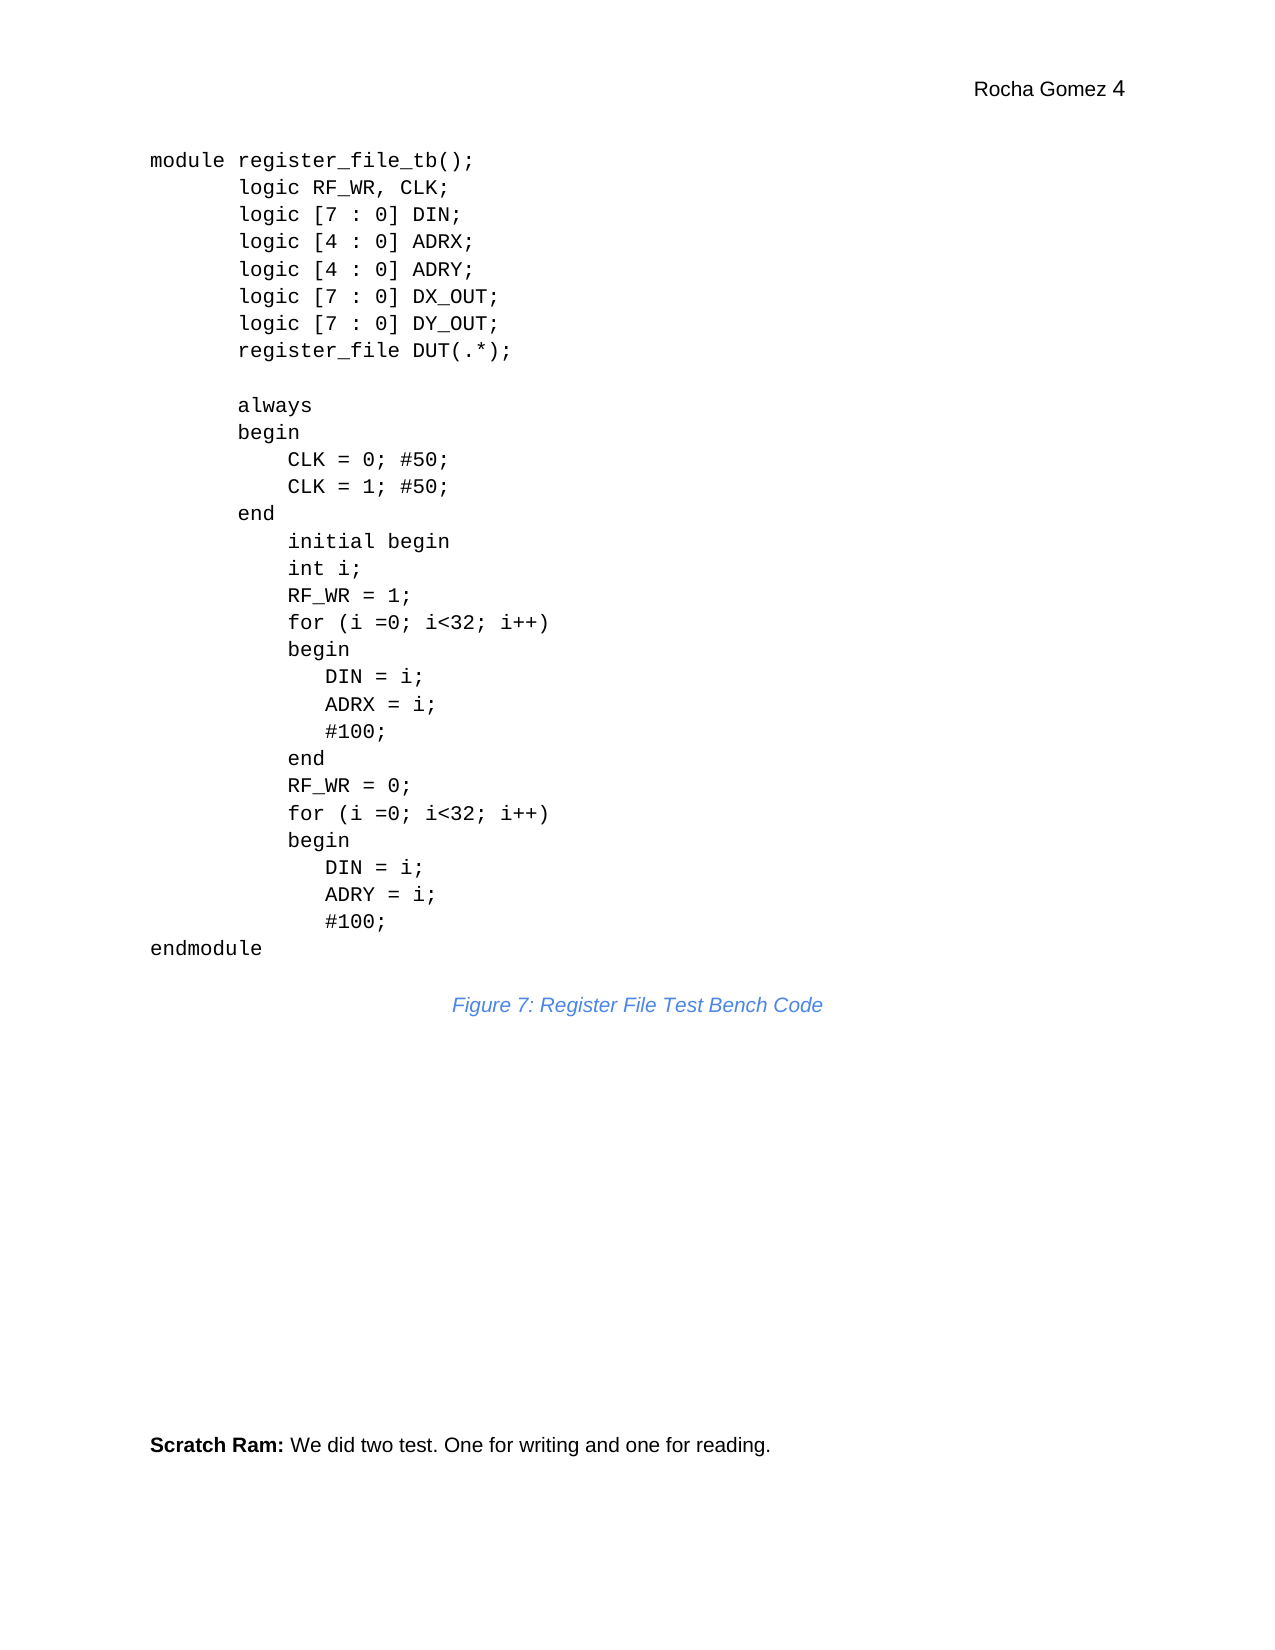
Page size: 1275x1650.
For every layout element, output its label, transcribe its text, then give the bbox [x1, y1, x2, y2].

text module register_file_tb(); logic RF_WR, CLK; logic [7 : 0] DIN; logic [4 : 0] ADRX; logic [4 : 0] ADRY; logic [7 : 0] DX_OUT; logic [7 : 0] DY_OUT; register_file DUT(.*); always begin CLK = 0; #50; CLK = 1; #50; end initial begin int i; RF_WR = 1; for (i =0; i<32; i++) begin DIN = i; ADRX = i; #100; end RF_WR = 0; for (i =0; i<32; i++) begin DIN = i; ADRY = i; #100; endmodule [150, 150, 1125, 962]
text Scratch Ram: We did two test. One for writing and one for reading. [150, 1433, 1125, 1457]
text Figure 7: Register File Test Bench Code [150, 993, 1125, 1017]
